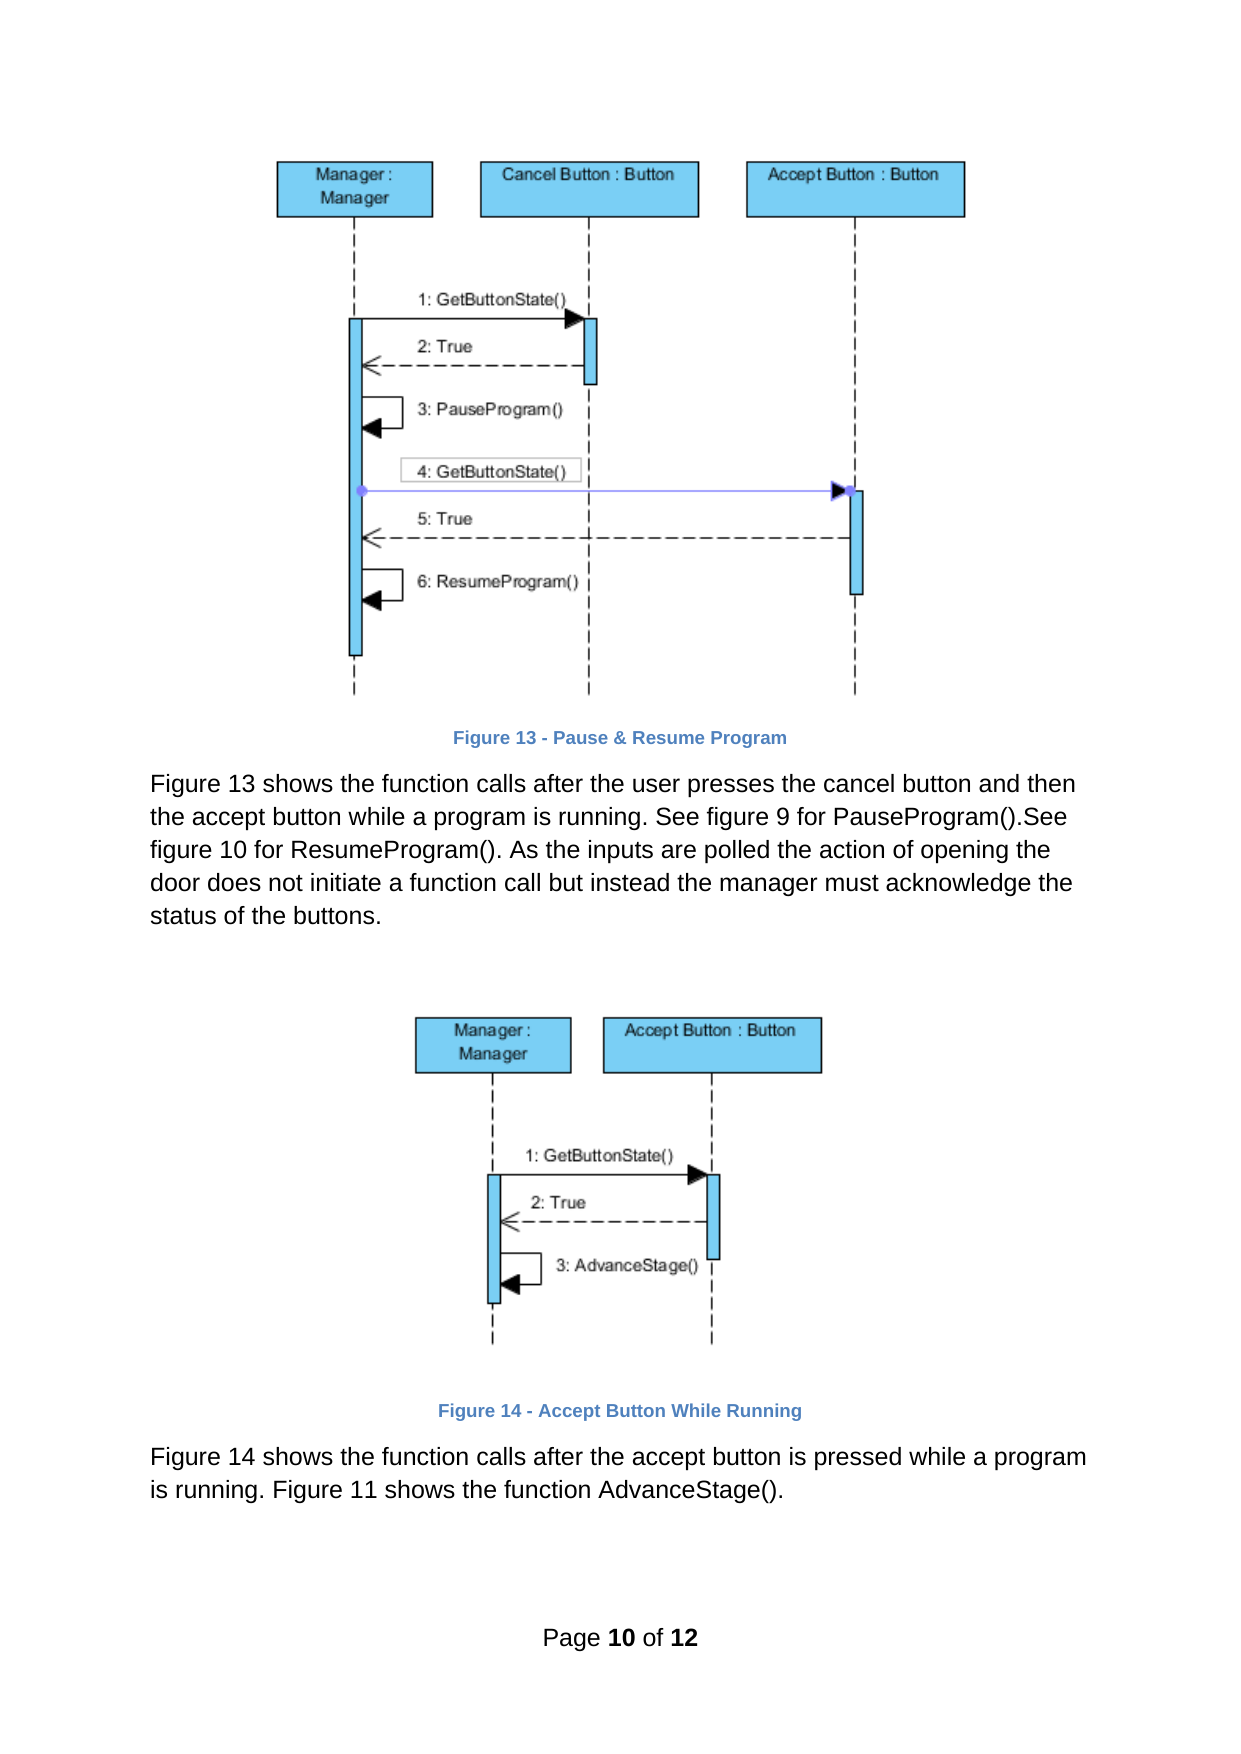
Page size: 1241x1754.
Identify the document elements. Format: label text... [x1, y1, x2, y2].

picture [406, 1008, 835, 1375]
text Figure 14 shows the function calls after the accept button is pressed while a program is running. Figure 11 shows the function AdvanceStage(). [150, 1442, 1090, 1504]
picture [266, 150, 974, 702]
text Figure 13 shows the function calls after the user presses the cancel button and then the accept button while a program is running. See figure 9 for PauseProgram().See figure 10 for ResumeProgram(). As the inputs are polled the action of opening the door does not initiate a function call but instead the manager must acknowledge the status of the buttons. [150, 769, 1090, 930]
